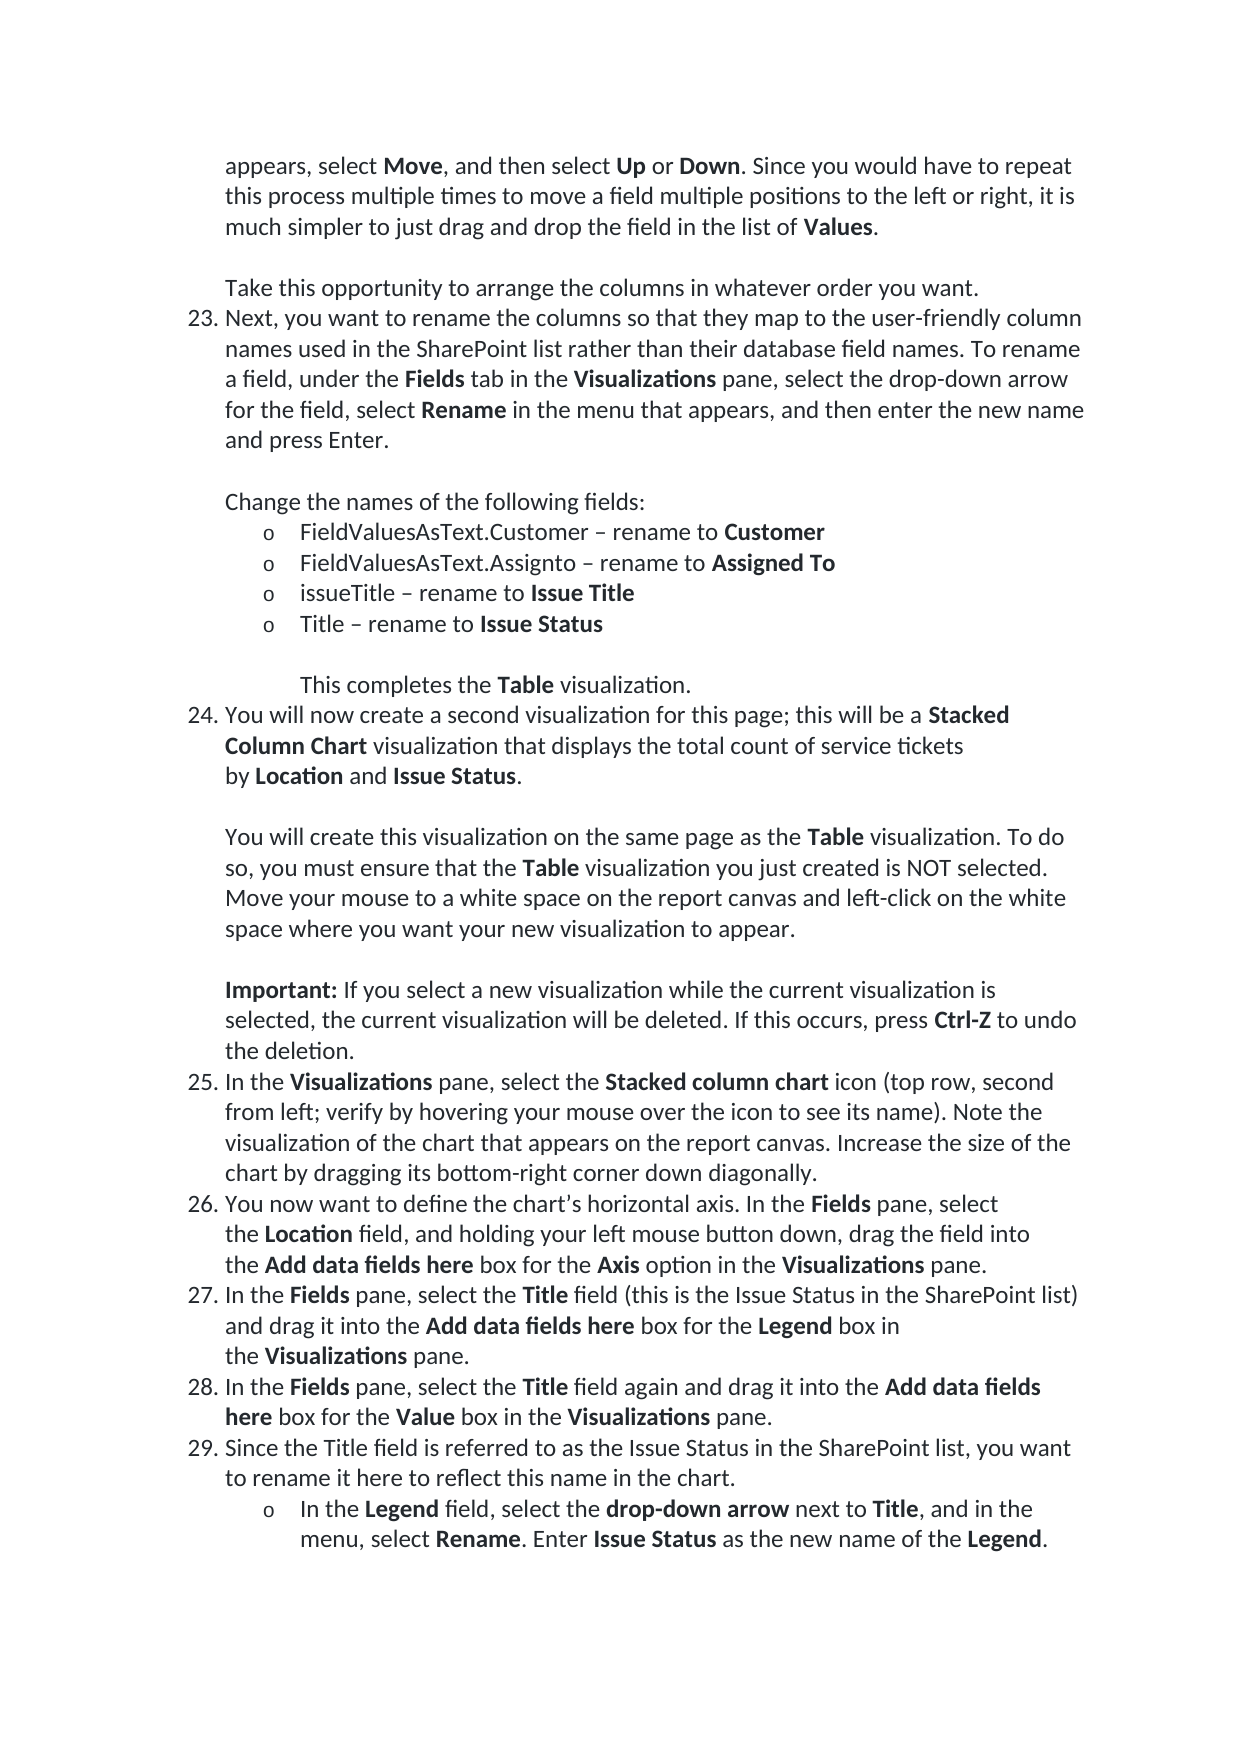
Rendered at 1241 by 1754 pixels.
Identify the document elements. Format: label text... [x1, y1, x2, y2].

list issueTitle – rename to Issue Title [262, 577, 1090, 608]
list FieldValuesAsText.Customer – rename to Customer [262, 516, 1090, 547]
list In the Fields pane, select the Title field (this is the Issue Status in the SharePoint list) and drag it into the Add data fields here box for the Legend box in the Visualizations pane. [187, 1279, 1090, 1371]
list FieldValuesAsText.Assignto – rename to Assigned To [262, 547, 1090, 577]
list In the Legend field, select the drop-down arrow next to Title, and in the menu, select Rename. Enter Issue Status as the new name of the Legend. [262, 1493, 1090, 1554]
list Title – rename to Issue Status ‎ ‎This completes the Table visualization. [262, 608, 1090, 699]
list In the Visualizations pane, select the Stacked column chart icon (top row, second from left; verify by hovering your mouse over the icon to see its name). Note the visualization of the chart that appears on the report canvas. Increase the size of the chart by dragging its bottom-right corner down diagonally. [187, 1066, 1090, 1188]
list Since the Title field is referred to as the Issue Status in the SharePoint list, you want to rename it here to reflect this name in the chart. [187, 1432, 1090, 1493]
list In the Fields pane, select the Title field again and drag it into the Add data fields here box for the Value box in the Visualizations pane. [187, 1371, 1090, 1432]
list Next, you want to rename the columns so that they map to the user-friendly column names used in the SharePoint list rather than their database field names. To rename a field, under the Fields tab in the Visualizations pane, select the drop-down arrow for the field, select Rename in the menu that appears, and then enter the new name and press Enter. ‎ ‎Change the names of the following fields: [187, 303, 1090, 516]
list You now want to define the chart’s horizontal axis. In the Fields pane, select the Location field, and holding your left mouse button down, drag the field into the Add data fields here box for the Axis option in the Visualizations pane. [187, 1188, 1090, 1279]
list You will now create a second visualization for this page; this will be a Stacked Column Chart visualization that displays the total count of service tickets by Location and Issue Status. ‎ ‎You will create this visualization on the same page as the Table visualization. To do so, you must ensure that the Table visualization you just created is NOT selected. Move your mouse to a white space on the report canvas and left-click on the white space where you want your new visualization to appear. ‎ ‎Important: If you select a new visualization while the current visualization is selected, the current visualization will be deleted. If this occurs, press Ctrl-Z to undo the deletion. [187, 699, 1090, 1066]
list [187, 150, 1090, 303]
